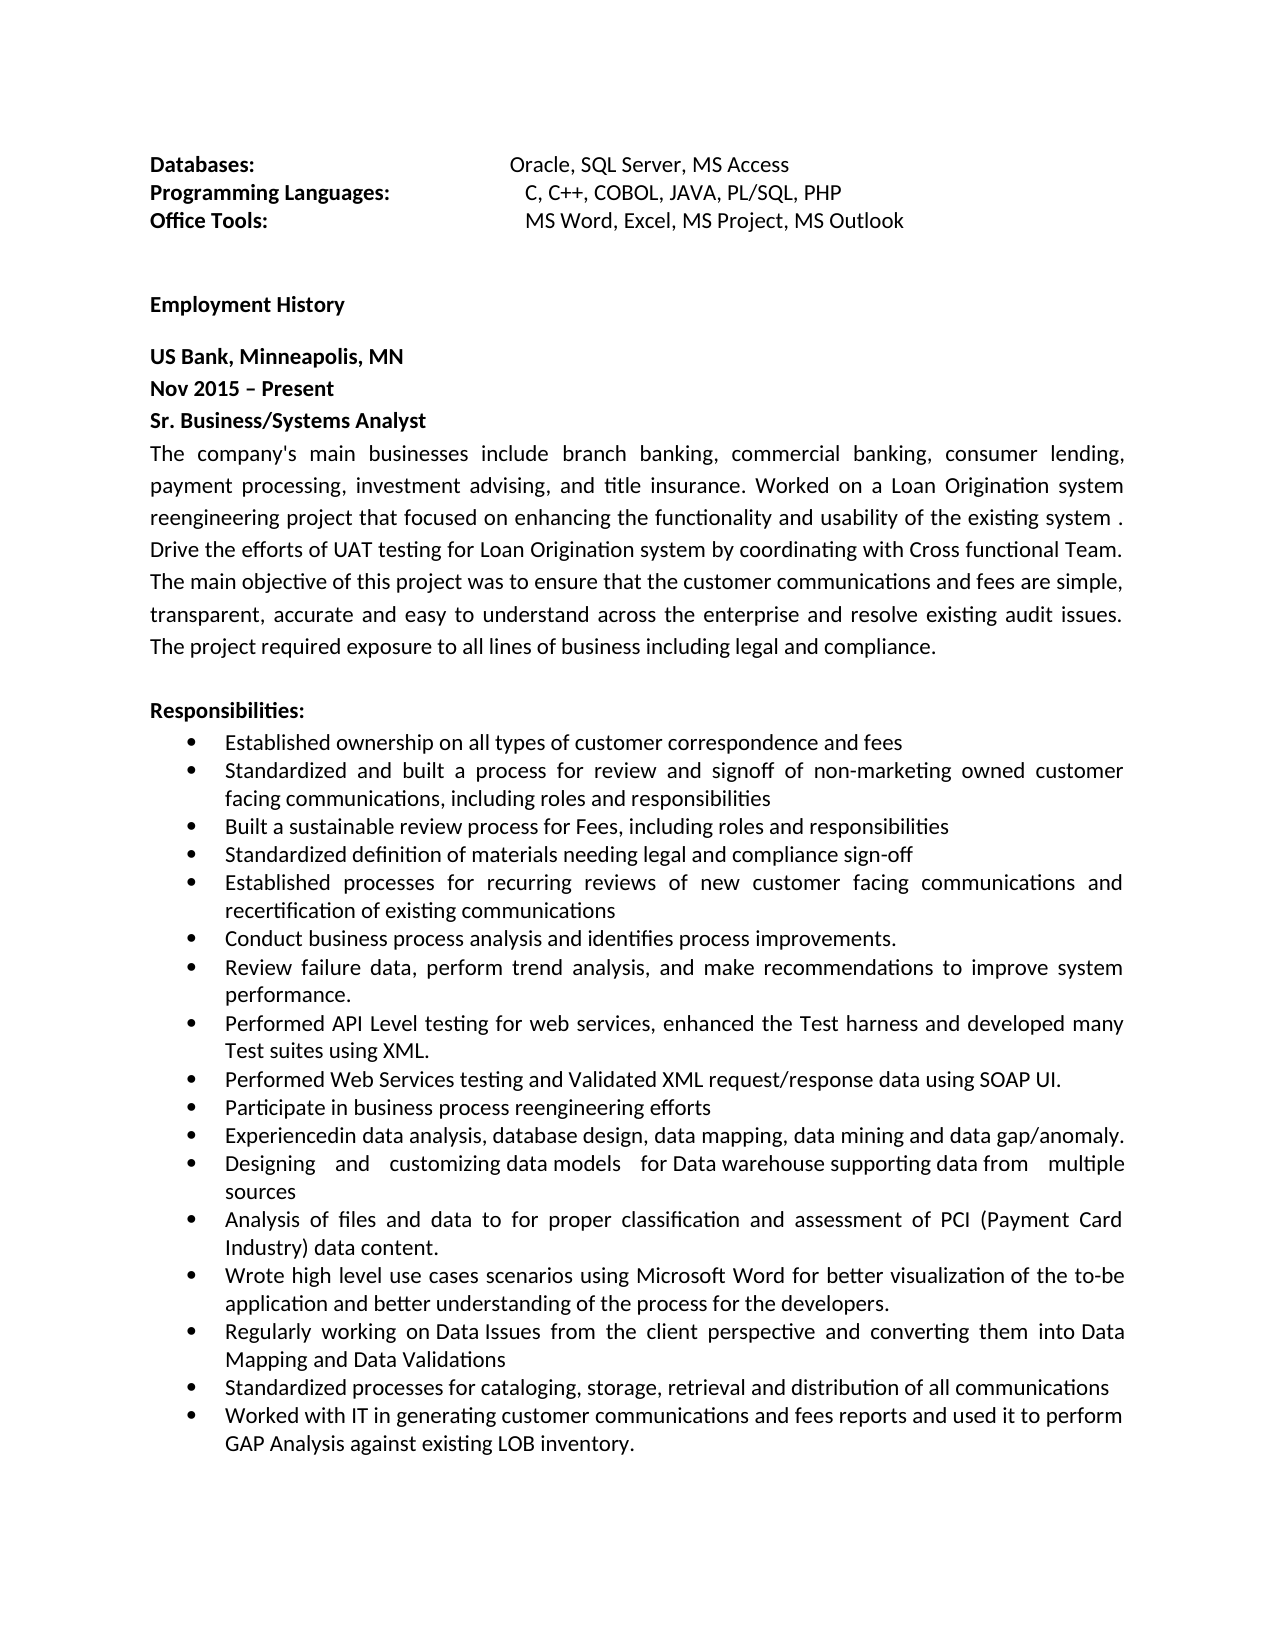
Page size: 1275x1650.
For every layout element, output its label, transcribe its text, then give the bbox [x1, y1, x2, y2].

list Established ownership on all types of customer correspondence and fees [187, 728, 1125, 756]
text Programming Languages: C, C++, COBOL, JAVA, PL/SQL, PHP [150, 178, 1125, 206]
text Sr. Business/Systems Analyst [150, 407, 1125, 434]
list Wrote high level use cases scenarios using Microsoft Word for better visualization of the to-be application and better understanding of the process for the developers. [187, 1261, 1125, 1317]
list Participate in business process reengineering efforts [187, 1093, 1125, 1121]
list Established processes for recurring reviews of new customer facing communications and recertification of existing communications [187, 868, 1125, 924]
list Standardized and built a process for review and signoff of non-marketing owned customer facing communications, including roles and responsibilities [187, 756, 1125, 812]
list Standardized definition of materials needing legal and compliance sign-off [187, 841, 1125, 868]
list Performed API Level testing for web services, enhanced the Test harness and developed many Test suites using XML. [187, 1009, 1125, 1065]
list Performed Web Services testing and Validated XML request/response data using SOAP UI. [187, 1065, 1125, 1093]
list Regularly working on Data Issues from the client perspective and converting them into Data Mapping and Data Validations [187, 1317, 1125, 1373]
list Conduct business process analysis and identifies process improvements. [187, 924, 1125, 953]
list Built a sustainable review process for Fees, including roles and responsibilities [187, 812, 1125, 841]
text Office Tools: MS Word, Excel, MS Project, MS Outlook [150, 206, 1125, 234]
list Experiencedin data analysis, database design, data mapping, data mining and data gap/anomaly. [187, 1121, 1125, 1149]
list Standardized processes for cataloging, storage, retrieval and distribution of all communications [187, 1373, 1125, 1401]
list Review failure data, perform trend analysis, and make recommendations to improve system performance. [187, 953, 1125, 1009]
text US Bank, Minneapolis, MN [150, 342, 1125, 370]
text Nov 2015 – Present [150, 374, 1125, 402]
list Worked with IT in generating customer communications and fees reports and used it to perform GAP Analysis against existing LOB inventory. [187, 1401, 1125, 1457]
list Designing and customizing data models for Data warehouse supporting data from multiple sources [187, 1149, 1125, 1205]
list Analysis of files and data to for proper classification and assessment of PCI (Payment Card Industry) data content. [187, 1205, 1125, 1261]
text Databases: Oracle, SQL Server, MS Access [150, 150, 1125, 178]
text Employment History [150, 290, 1125, 318]
text The company's main businesses include branch banking, commercial banking, consumer lending, payment processing, investment advising, and title insurance. Worked on a Loan Origination system reengineering project that focused on enhancing the functionality and usability of the existing system . Drive the efforts of UAT testing for Loan Origination system by coordinating with Cross functional Team. The main objective of this project was to ensure that the customer communications and fees are simple, transparent, accurate and easy to understand across the enterprise and resolve existing audit issues. The project required exposure to all lines of business including legal and compliance. [150, 439, 1125, 660]
text Responsibilities: [150, 696, 1125, 724]
